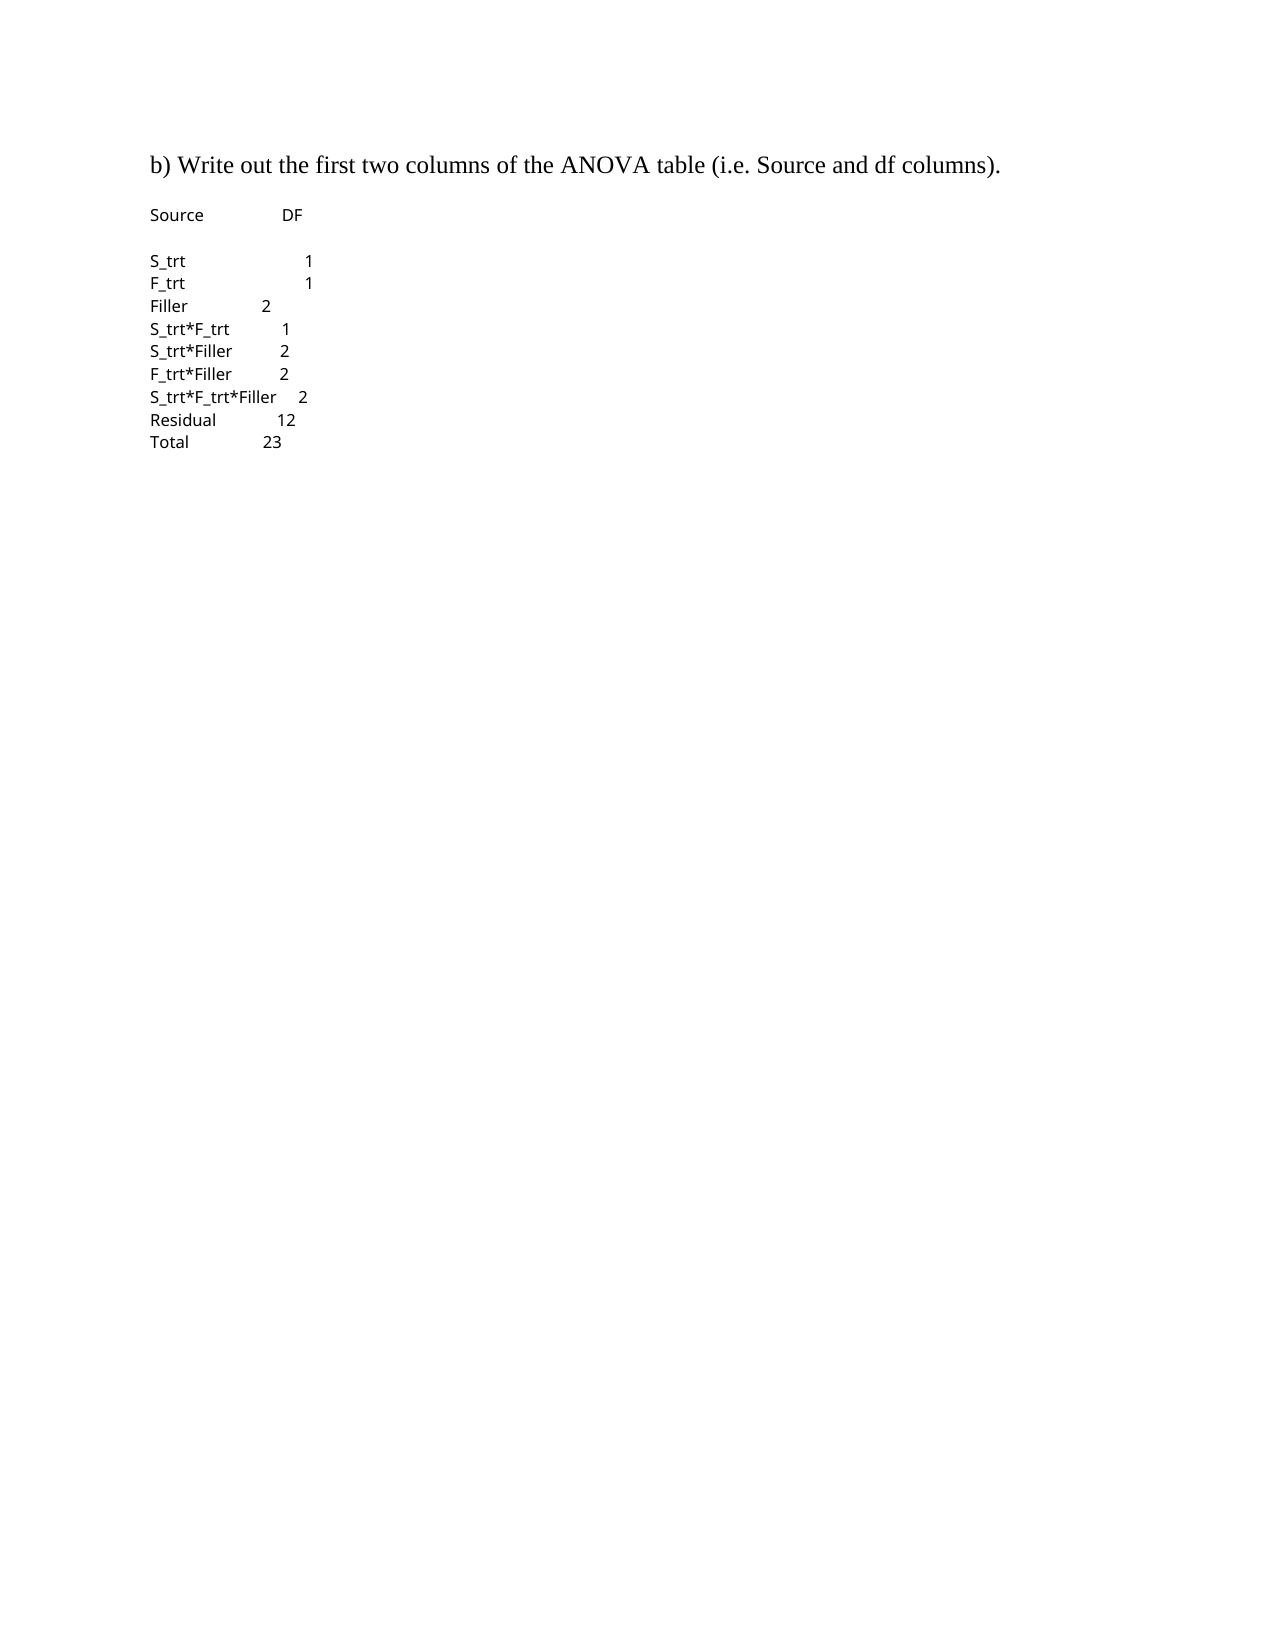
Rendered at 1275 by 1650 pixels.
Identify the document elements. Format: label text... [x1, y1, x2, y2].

text Filler 2 [150, 295, 1125, 317]
text S_trt*F_trt 1 [150, 317, 1125, 340]
text S_trt*Filler 2 [150, 340, 1125, 363]
text S_trt*F_trt*Filler 2 [150, 386, 1125, 408]
text F_trt*Filler 2 [150, 363, 1125, 386]
text Source DF [150, 204, 1125, 227]
text Total 23 [150, 431, 1125, 454]
text Residual 12 [150, 408, 1125, 431]
text S_trt 1 [150, 249, 1125, 272]
text b) Write out the first two columns of the ANOVA table (i.e. Source and df columns). [150, 150, 1125, 179]
text F_trt 1 [150, 272, 1125, 295]
